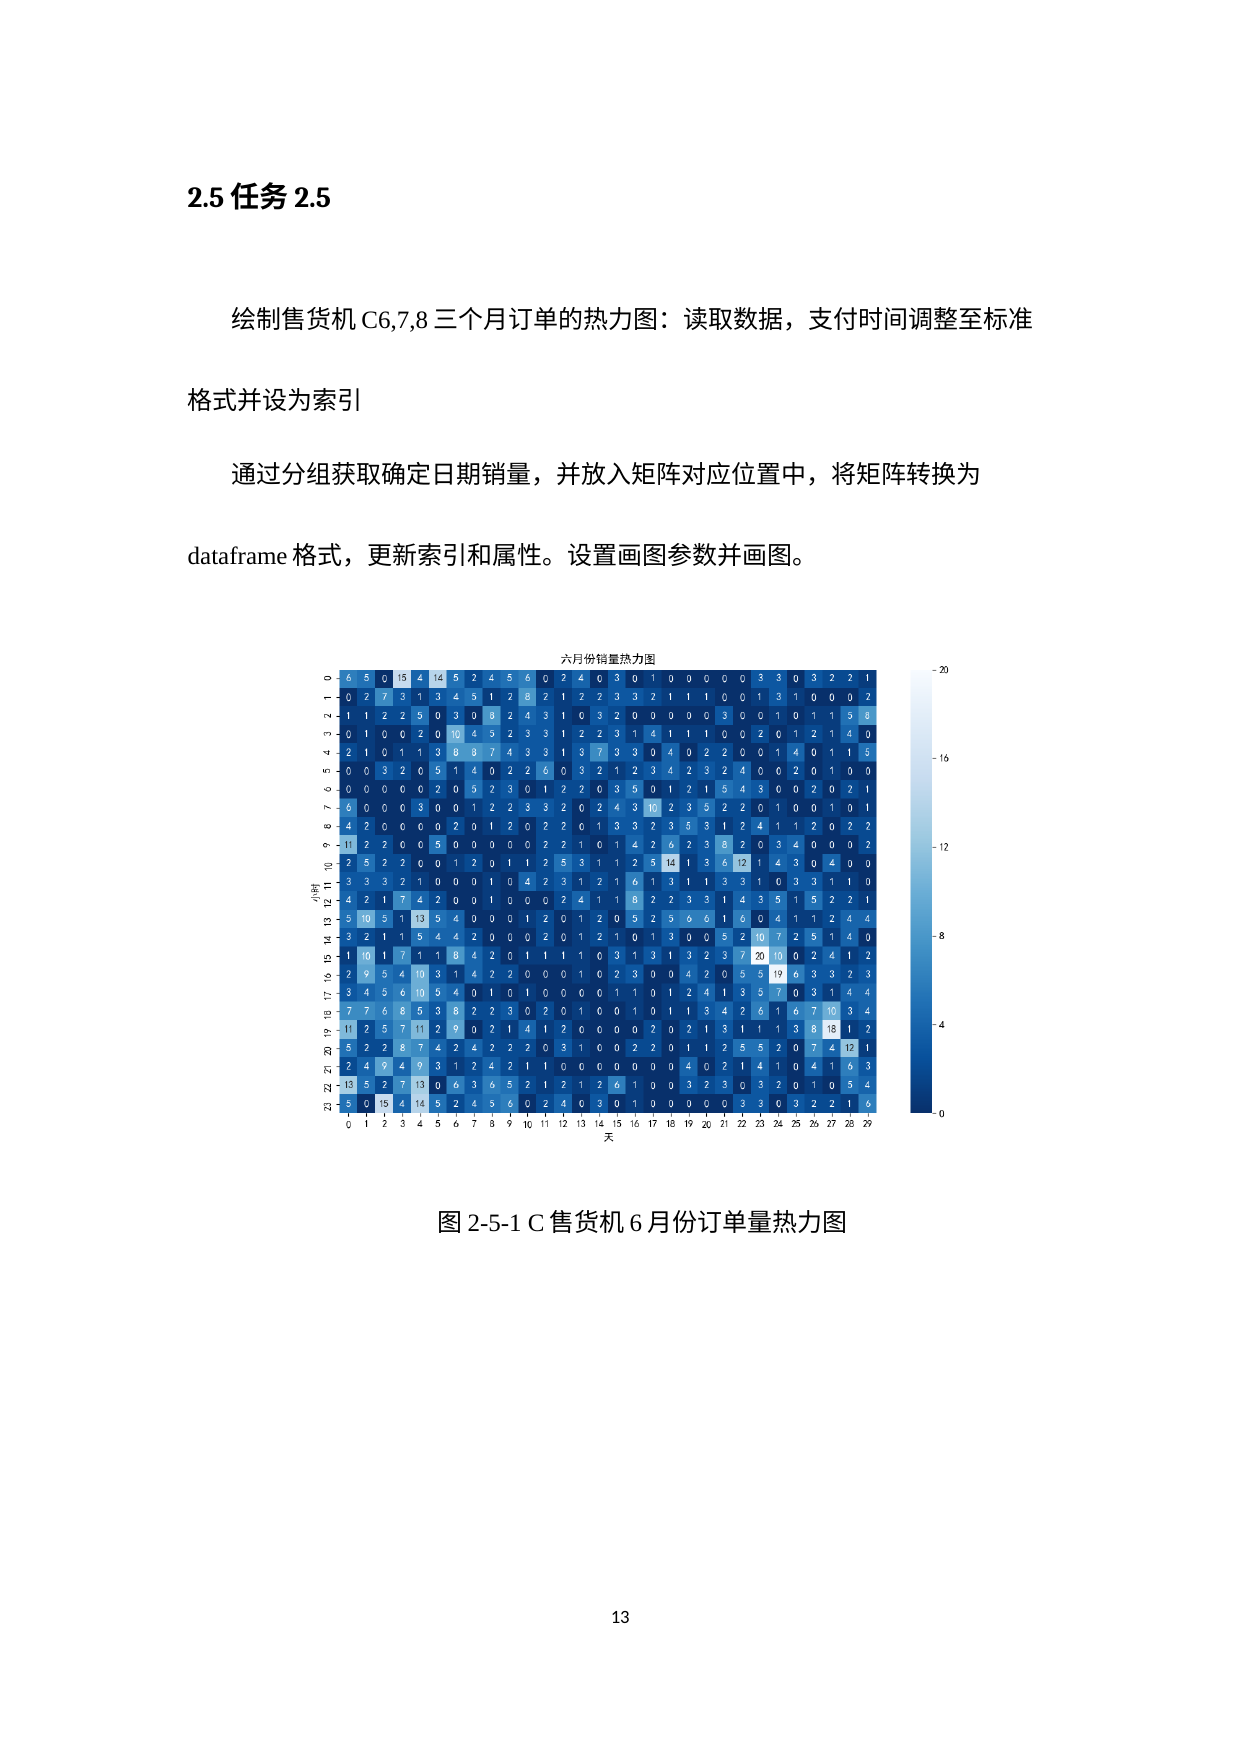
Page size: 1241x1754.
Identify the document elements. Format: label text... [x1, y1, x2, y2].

text 通过分组获取确定日期销量，并放入矩阵对应位置中，将矩阵转换为dataframe格式，更新索引和属性。设置画图参数并画图。 [187, 440, 1053, 586]
picture [231, 600, 1097, 1176]
subtitle 2.5任务2.5 [187, 162, 1053, 227]
text 图2-5-1 C售货机6月份订单量热力图 [187, 1188, 1053, 1253]
text 绘制售货机C6,7,8三个月订单的热力图：读取数据，支付时间调整至标准格式并设为索引 [187, 285, 1053, 431]
